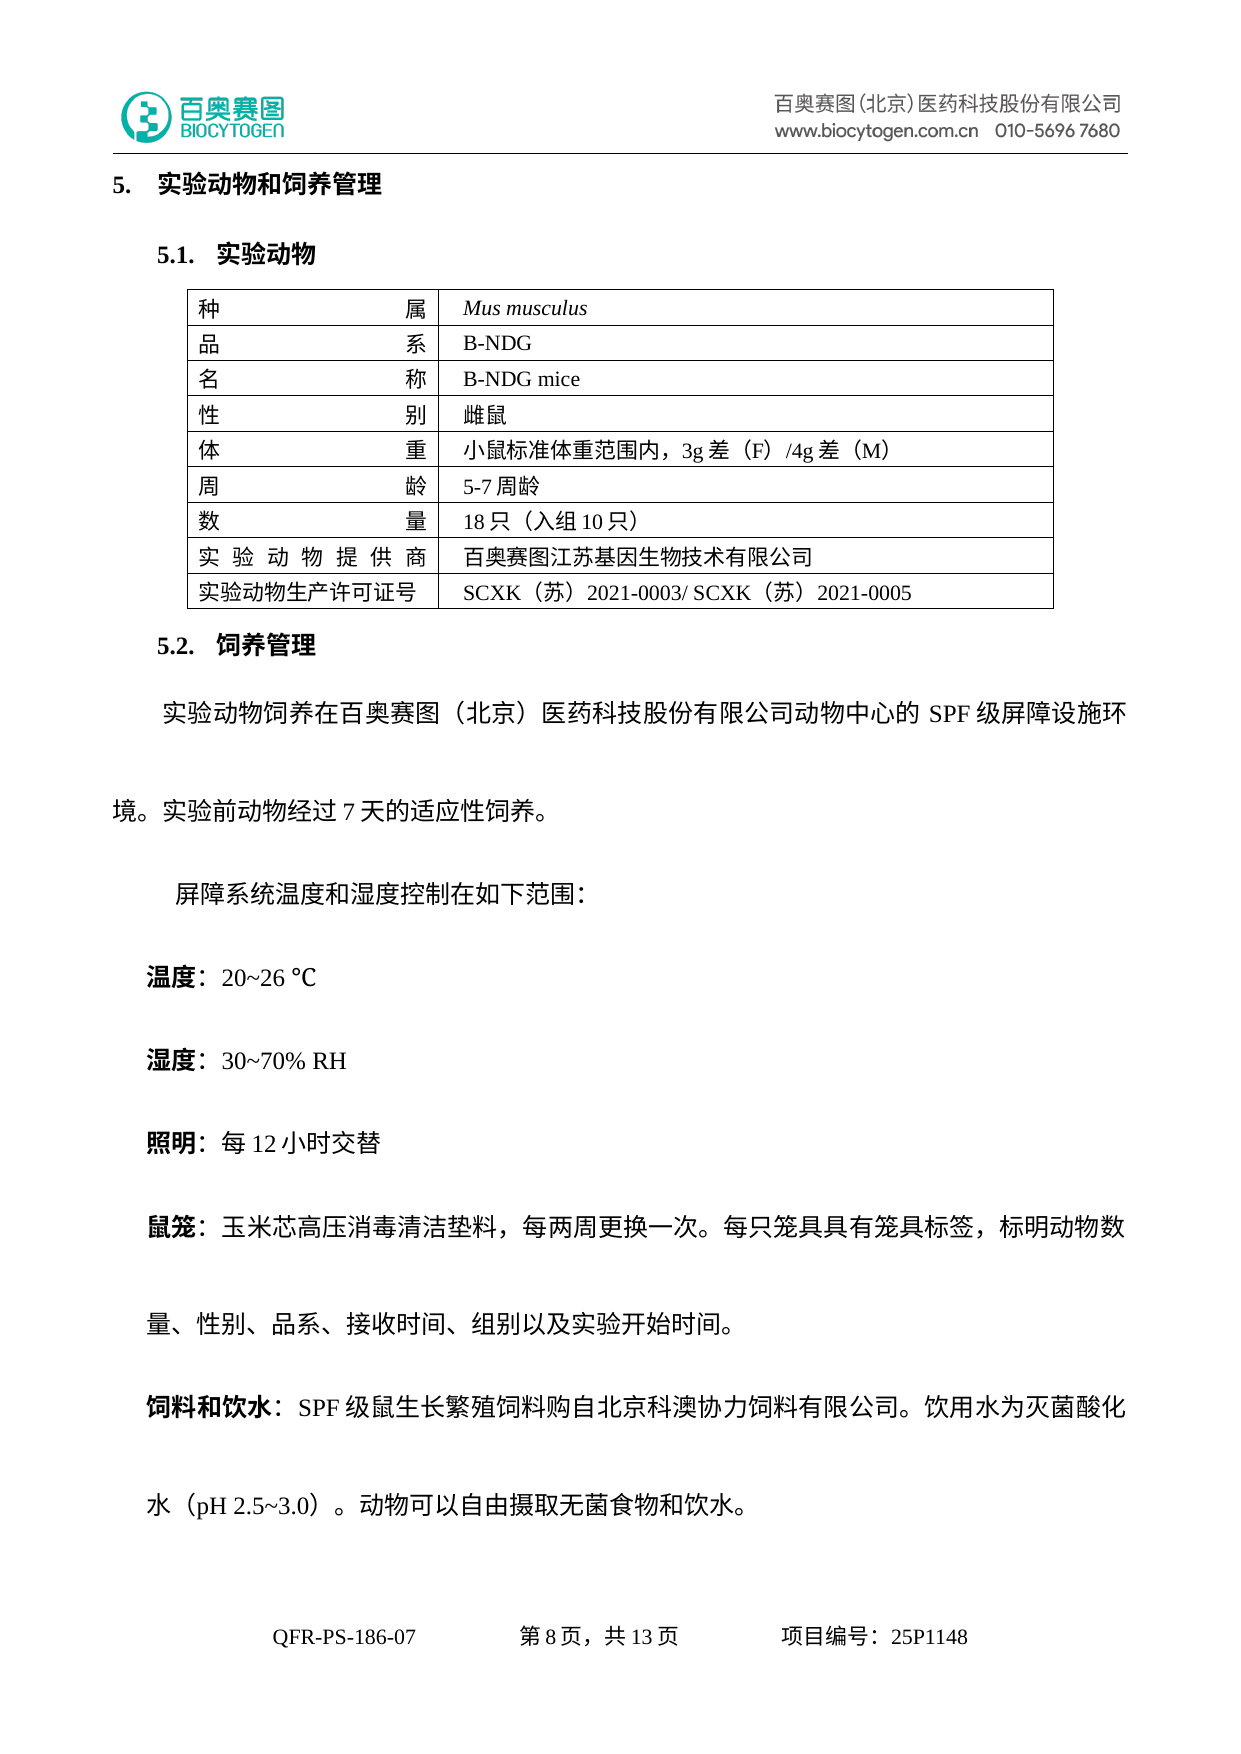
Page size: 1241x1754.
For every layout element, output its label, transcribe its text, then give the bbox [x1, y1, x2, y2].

table_cell SCXK（苏）2021-0003/ SCXK（苏）2021-0005 [439, 574, 1053, 608]
list 实验动物和饲养管理 [112, 164, 1128, 200]
text 屏障系统温度和湿度控制在如下范围： [112, 860, 1128, 925]
table_cell 名称 [188, 361, 438, 395]
text 实验动物饲养在百奥赛图（北京）医药科技股份有限公司动物中心的SPF级屏障设施环境。实验前动物经过7天的适应性饲养。 [112, 679, 1128, 842]
table_cell 性别 [188, 396, 438, 431]
picture [112, 82, 1128, 151]
table_cell B-NDG mice [439, 361, 1053, 395]
table_cell 小鼠标准体重范围内，3g差（F）/4g差（M） [439, 432, 1053, 466]
table_cell 数量 [188, 503, 438, 537]
list 实验动物 [157, 235, 1128, 271]
table_cell B-NDG [439, 326, 1053, 360]
table_header Mus musculus [439, 290, 1053, 324]
table_cell 实验动物生产许可证号 [188, 574, 438, 608]
text 照明：每12小时交替 [146, 1109, 1128, 1174]
text 饲料和饮水：SPF级鼠生长繁殖饲料购自北京科澳协力饲料有限公司。饮用水为灭菌酸化水（pH 2.5~3.0）。动物可以自由摄取无菌食物和饮水。 [146, 1373, 1128, 1536]
table_header 种属 [188, 290, 438, 324]
table_cell 体重 [188, 432, 438, 466]
text 温度：20~26 ℃ [146, 943, 1128, 1008]
table_cell 18只（入组10只） [439, 503, 1053, 537]
table_cell 实验动物提供商 [188, 538, 438, 572]
text 鼠笼：玉米芯高压消毒清洁垫料，每两周更换一次。每只笼具具有笼具标签，标明动物数量、性别、品系、接收时间、组别以及实验开始时间。 [146, 1193, 1128, 1355]
table_cell 雌鼠 [439, 396, 1053, 431]
table_cell 5-7周龄 [439, 467, 1053, 502]
table_cell 周龄 [188, 467, 438, 502]
table_cell 百奥赛图江苏基因生物技术有限公司 [439, 538, 1053, 572]
table_cell 品系 [188, 326, 438, 360]
text 湿度：30~70% RH [146, 1026, 1128, 1091]
list 饲养管理 [157, 625, 1128, 661]
